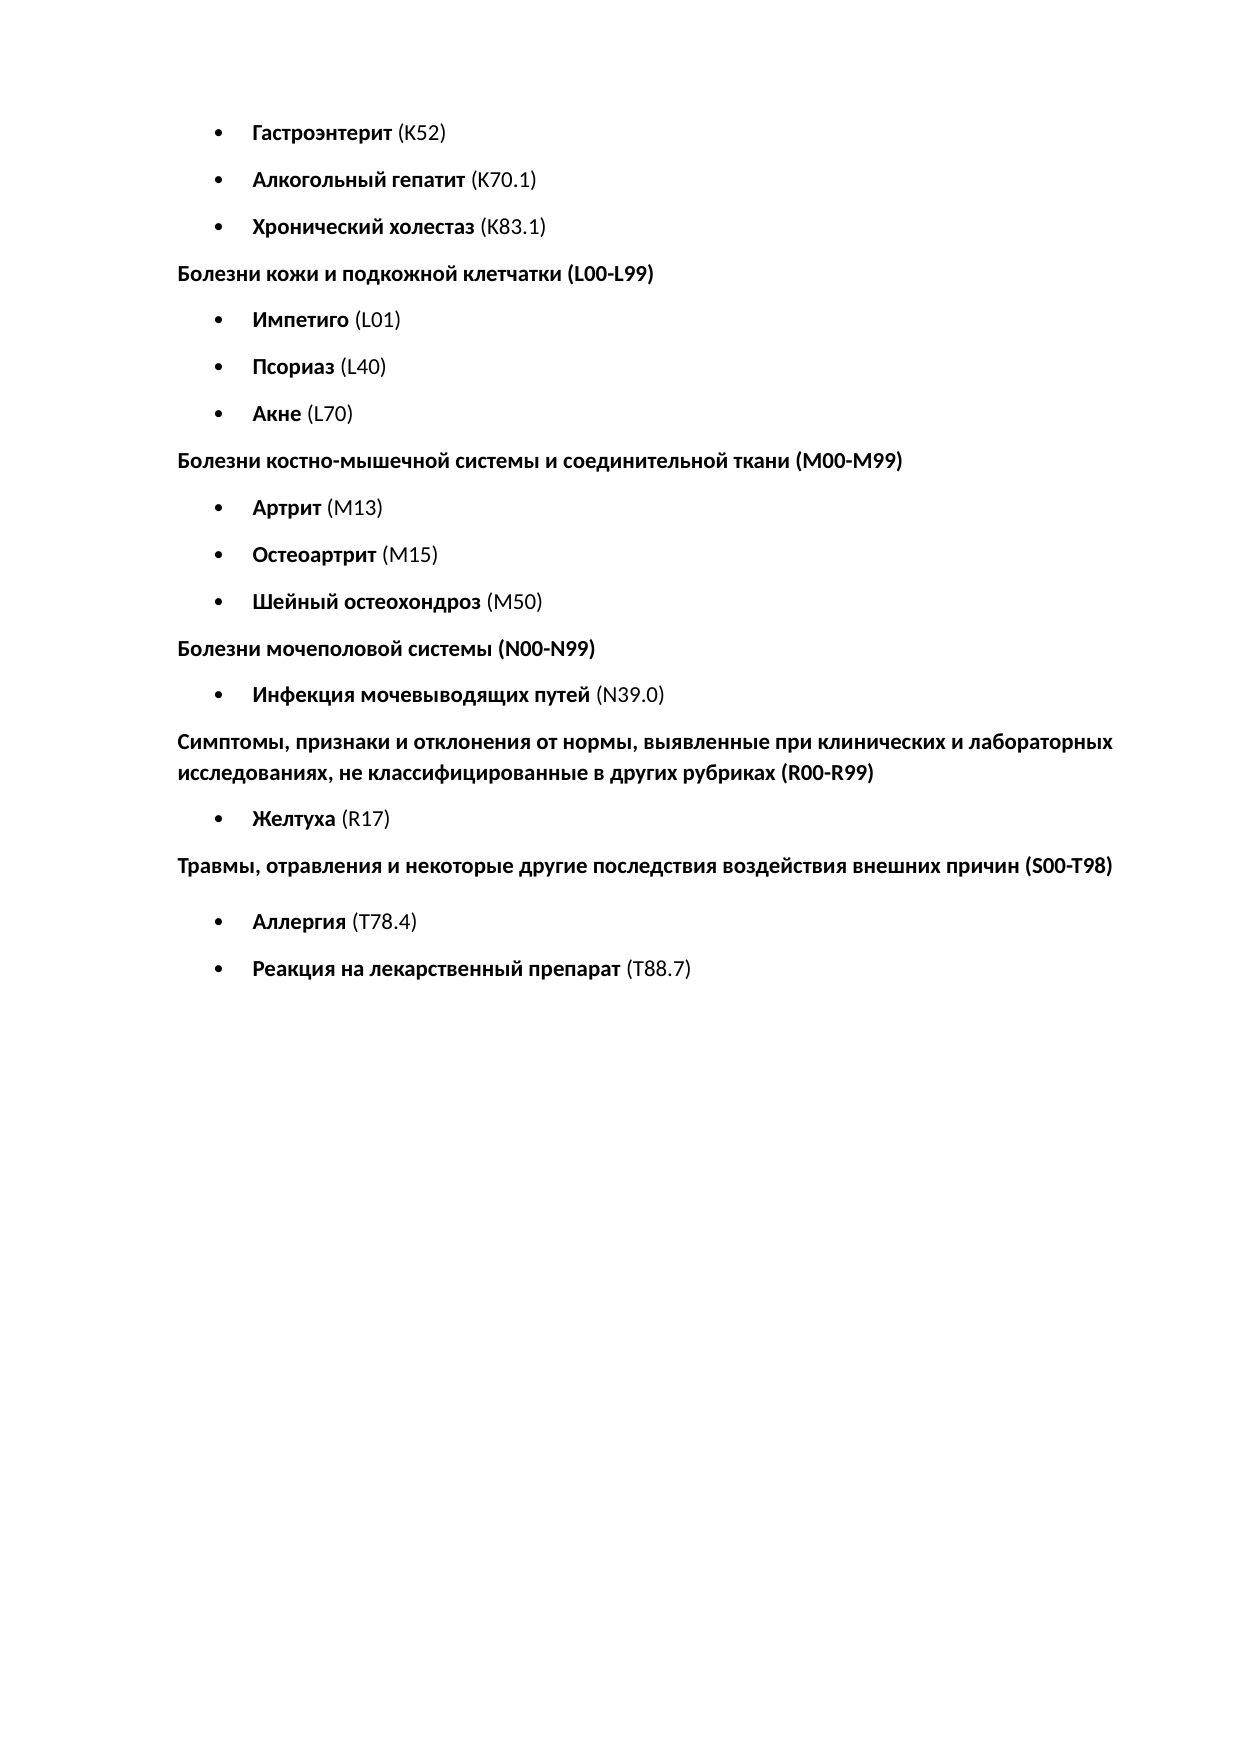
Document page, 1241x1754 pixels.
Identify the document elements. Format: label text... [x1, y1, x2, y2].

list Артрит (M13) [215, 493, 1152, 521]
list Реакция на лекарственный препарат (T88.7) [215, 954, 1152, 982]
list Импетиго (L01) [215, 306, 1152, 334]
text Болезни кожи и подкожной клетчатки (L00-L99) [177, 259, 1152, 287]
list Инфекция мочевыводящих путей (N39.0) [215, 681, 1152, 709]
list Алкогольный гепатит (K70.1) [215, 165, 1152, 193]
text Симптомы, признаки и отклонения от нормы, выявленные при клинических и лабораторных исследованиях, не классифицированные в других рубриках (R00-R99) [177, 727, 1152, 786]
text Болезни костно-мышечной системы и соединительной ткани (M00-M99) [177, 446, 1152, 474]
list Желтуха (R17) [215, 804, 1152, 833]
list Аллергия (T78.4) [215, 907, 1152, 936]
text Болезни мочеполовой системы (N00-N99) [177, 634, 1152, 662]
list Псориаз (L40) [215, 352, 1152, 381]
list Шейный остеохондроз (M50) [215, 587, 1152, 615]
list Гастроэнтерит (K52) [215, 118, 1152, 146]
list Остеоартрит (M15) [215, 540, 1152, 568]
list Акне (L70) [215, 399, 1152, 427]
subtitle Травмы, отравления и некоторые другие последствия воздействия внешних причин (S00-T98) [177, 851, 1152, 879]
list Хронический холестаз (K83.1) [215, 212, 1152, 240]
